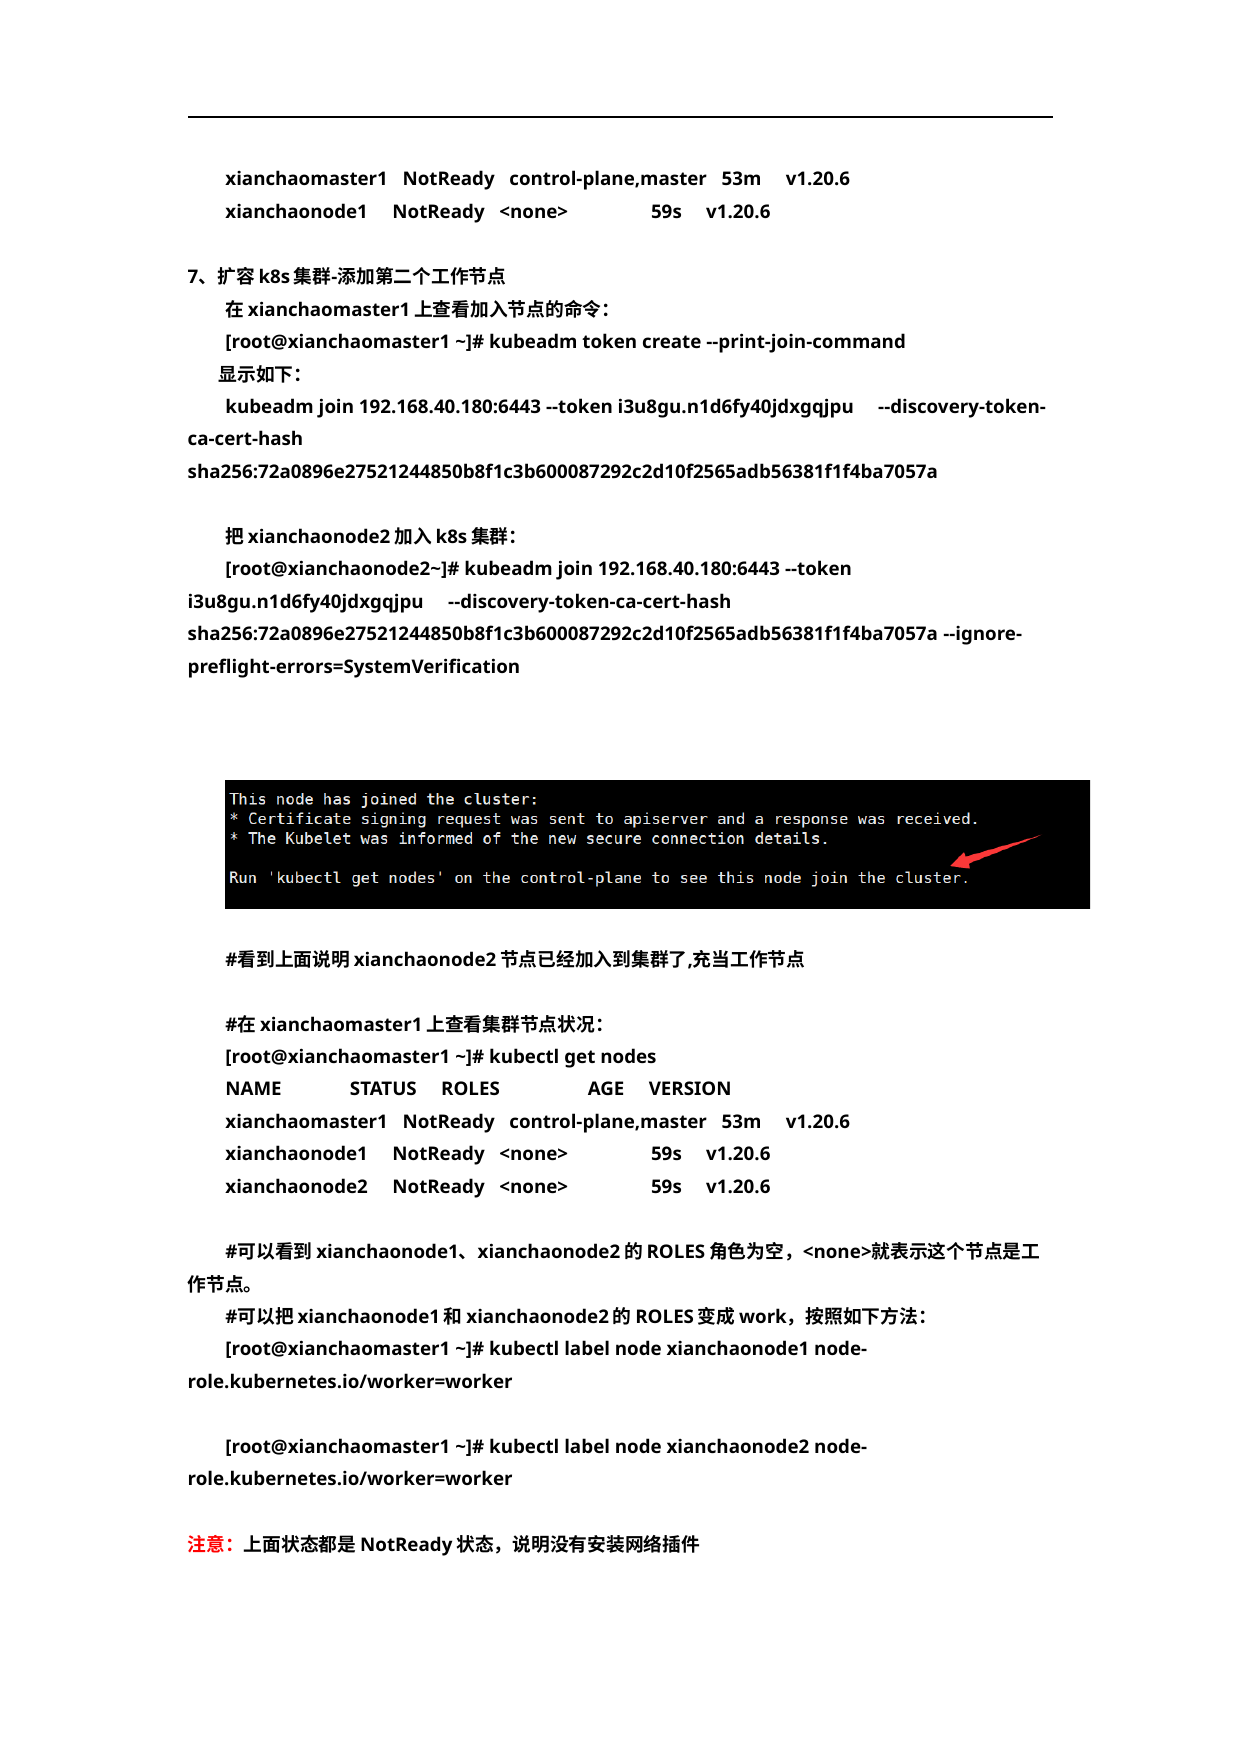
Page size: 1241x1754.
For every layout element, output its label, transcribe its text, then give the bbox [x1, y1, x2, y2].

text #可以把xianchaonode1和xianchaonode2的ROLES变成work，按照如下方法： [187, 1299, 1053, 1332]
text [root@xianchaomaster1 ~]# kubectl get nodes [187, 1039, 1053, 1072]
subtitle 7、扩容k8s集群-添加第二个工作节点 [187, 259, 1053, 292]
text xianchaonode1 NotReady <none> 59s v1.20.6 [187, 194, 1053, 227]
text xianchaonode2 NotReady <none> 59s v1.20.6 [187, 1169, 1053, 1202]
text xianchaomaster1 NotReady control-plane,master 53m v1.20.6 [187, 162, 1053, 194]
text #看到上面说明xianchaonode2节点已经加入到集群了,充当工作节点 [187, 942, 1053, 974]
picture [225, 780, 1091, 909]
text 注意：上面状态都是NotReady状态，说明没有安装网络插件 [187, 1527, 1053, 1559]
text xianchaomaster1 NotReady control-plane,master 53m v1.20.6 [187, 1104, 1053, 1137]
text [root@xianchaonode2~]# kubeadm join 192.168.40.180:6443 --token i3u8gu.n1d6fy40jdxgqjpu --discovery-token-ca-cert-hash sha256:72a0896e27521244850b8f1c3b600087292c2d10f2565adb56381f1f4ba7057a --ignore-preflight-errors=SystemVerification [187, 552, 1053, 682]
text [root@xianchaomaster1 ~]# kubectl label node xianchaonode1 node-role.kubernetes.io/worker=worker [187, 1332, 1053, 1397]
text NAME STATUS ROLES AGE VERSION [187, 1072, 1053, 1104]
text #可以看到xianchaonode1、xianchaonode2的ROLES角色为空，<none>就表示这个节点是工作节点。 [187, 1234, 1053, 1299]
text kubeadm join 192.168.40.180:6443 --token i3u8gu.n1d6fy40jdxgqjpu --discovery-token-ca-cert-hash sha256:72a0896e27521244850b8f1c3b600087292c2d10f2565adb56381f1f4ba7057a [187, 389, 1053, 487]
text #在xianchaomaster1上查看集群节点状况： [187, 1007, 1053, 1039]
text [root@xianchaomaster1 ~]# kubeadm token create --print-join-command [187, 324, 1053, 357]
text [root@xianchaomaster1 ~]# kubectl label node xianchaonode2 node-role.kubernetes.io/worker=worker [187, 1429, 1053, 1494]
text xianchaonode1 NotReady <none> 59s v1.20.6 [187, 1137, 1053, 1169]
text 显示如下： [187, 357, 1053, 389]
text 在xianchaomaster1上查看加入节点的命令： [187, 292, 1053, 324]
text 把xianchaonode2加入k8s集群： [187, 519, 1053, 552]
